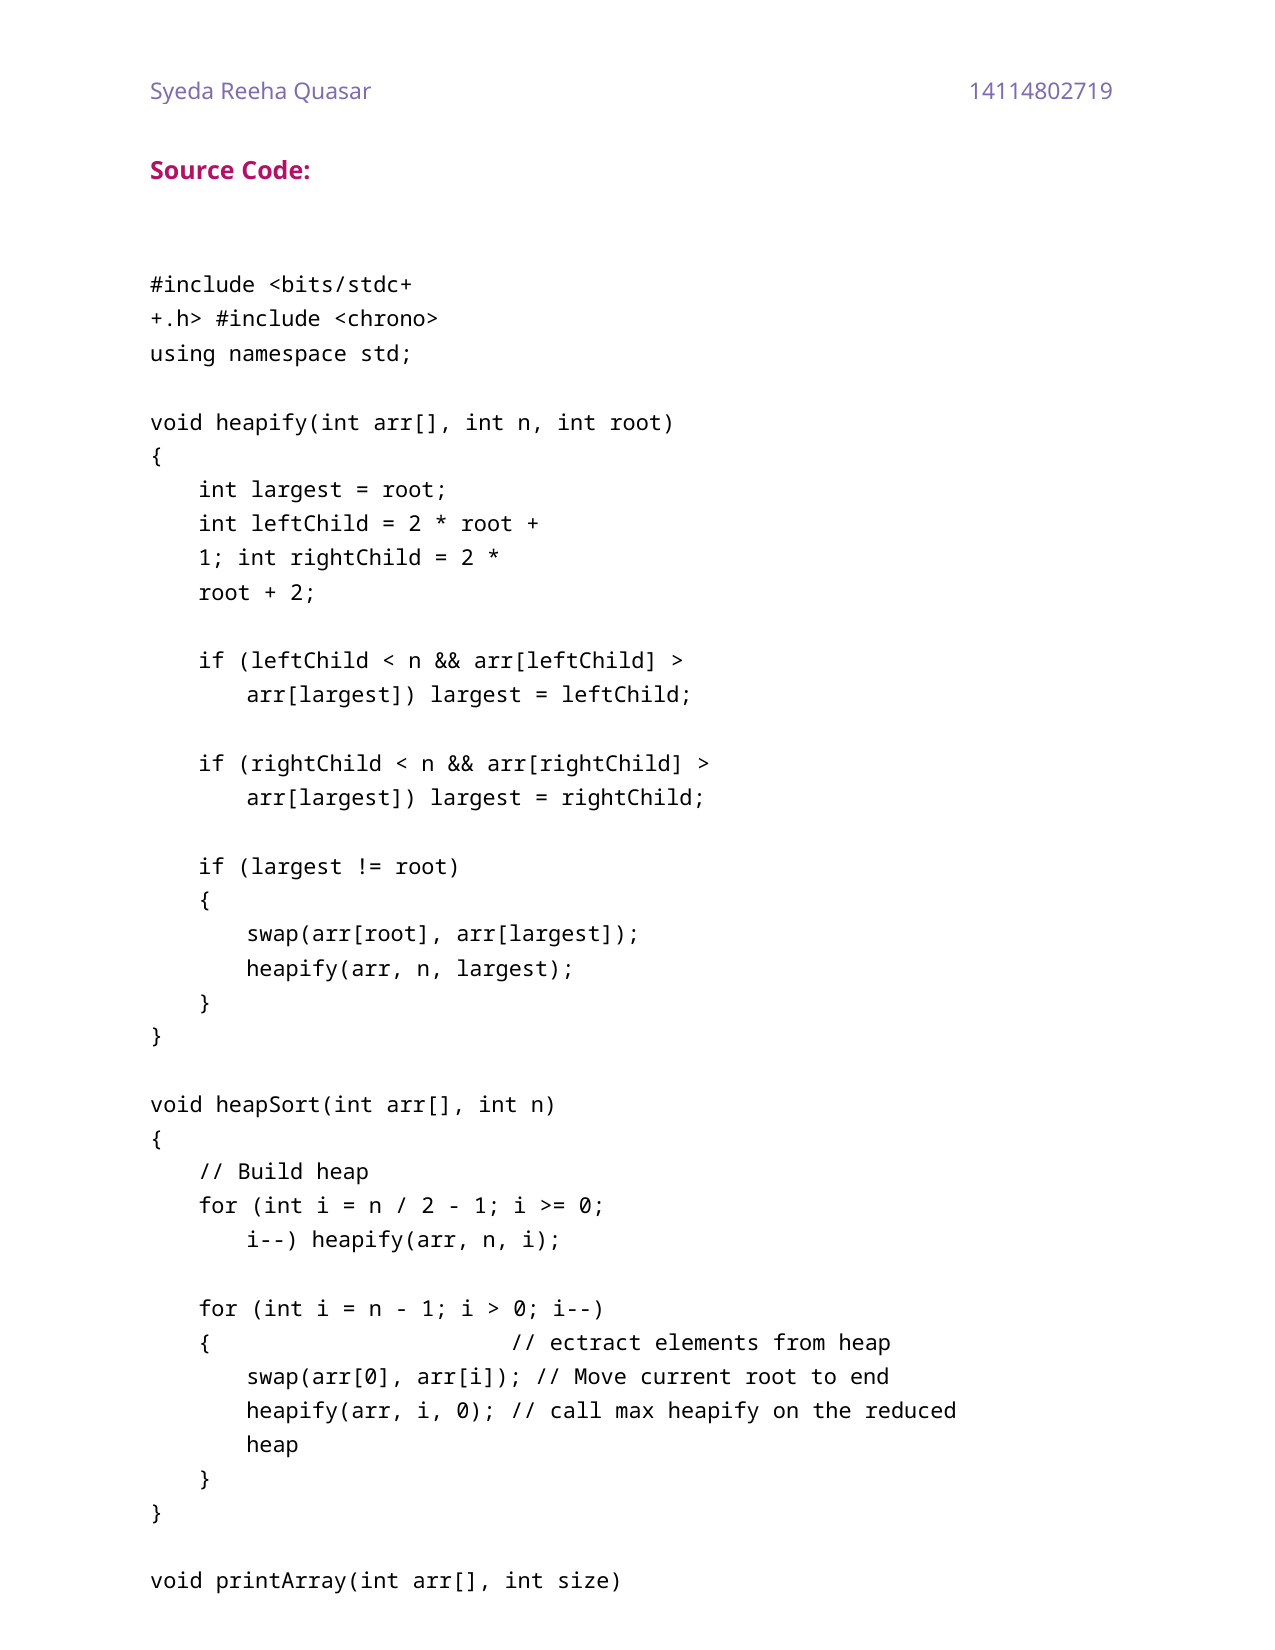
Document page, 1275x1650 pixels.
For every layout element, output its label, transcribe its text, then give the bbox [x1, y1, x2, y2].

text if (rightChild < n && arr[rightChild] > arr[largest]) largest = rightChild; [198, 748, 836, 812]
text } [150, 1021, 1248, 1050]
text { // ectract elements from heap swap(arr[0], arr[i]); // Move current root to end heapify(arr, i, 0); // call max heapify on the reduced heap [198, 1327, 979, 1459]
text for (int i = n / 2 - 1; i >= 0; i--) heapify(arr, n, i); [198, 1190, 633, 1254]
text { [198, 884, 1248, 914]
text for (int i = n - 1; i > 0; i--) [198, 1293, 1248, 1323]
text swap(arr[root], arr[largest]); heapify(arr, n, largest); [246, 918, 643, 982]
text } [198, 987, 1248, 1017]
text } [198, 1463, 1248, 1493]
text using namespace std; [150, 338, 1248, 367]
text } [150, 1497, 1248, 1527]
subtitle Source Code: [150, 152, 1248, 186]
text // Build heap [198, 1156, 1248, 1186]
text void heapify(int arr[], int n, int root) [150, 407, 1248, 436]
text { [150, 440, 1248, 470]
text if (leftChild < n && arr[leftChild] > arr[largest]) largest = leftChild; [198, 645, 812, 709]
text if (largest != root) [198, 851, 1248, 881]
text void heapSort(int arr[], int n) [150, 1089, 1248, 1118]
text { [150, 1123, 1248, 1152]
text int largest = root; [198, 474, 1248, 504]
text int leftChild = 2 * root + 1; int rightChild = 2 * root + 2; [198, 508, 560, 606]
text #include <bits/stdc++.h> #include <chrono> [150, 269, 439, 333]
text void printArray(int arr[], int size) [150, 1565, 1248, 1595]
